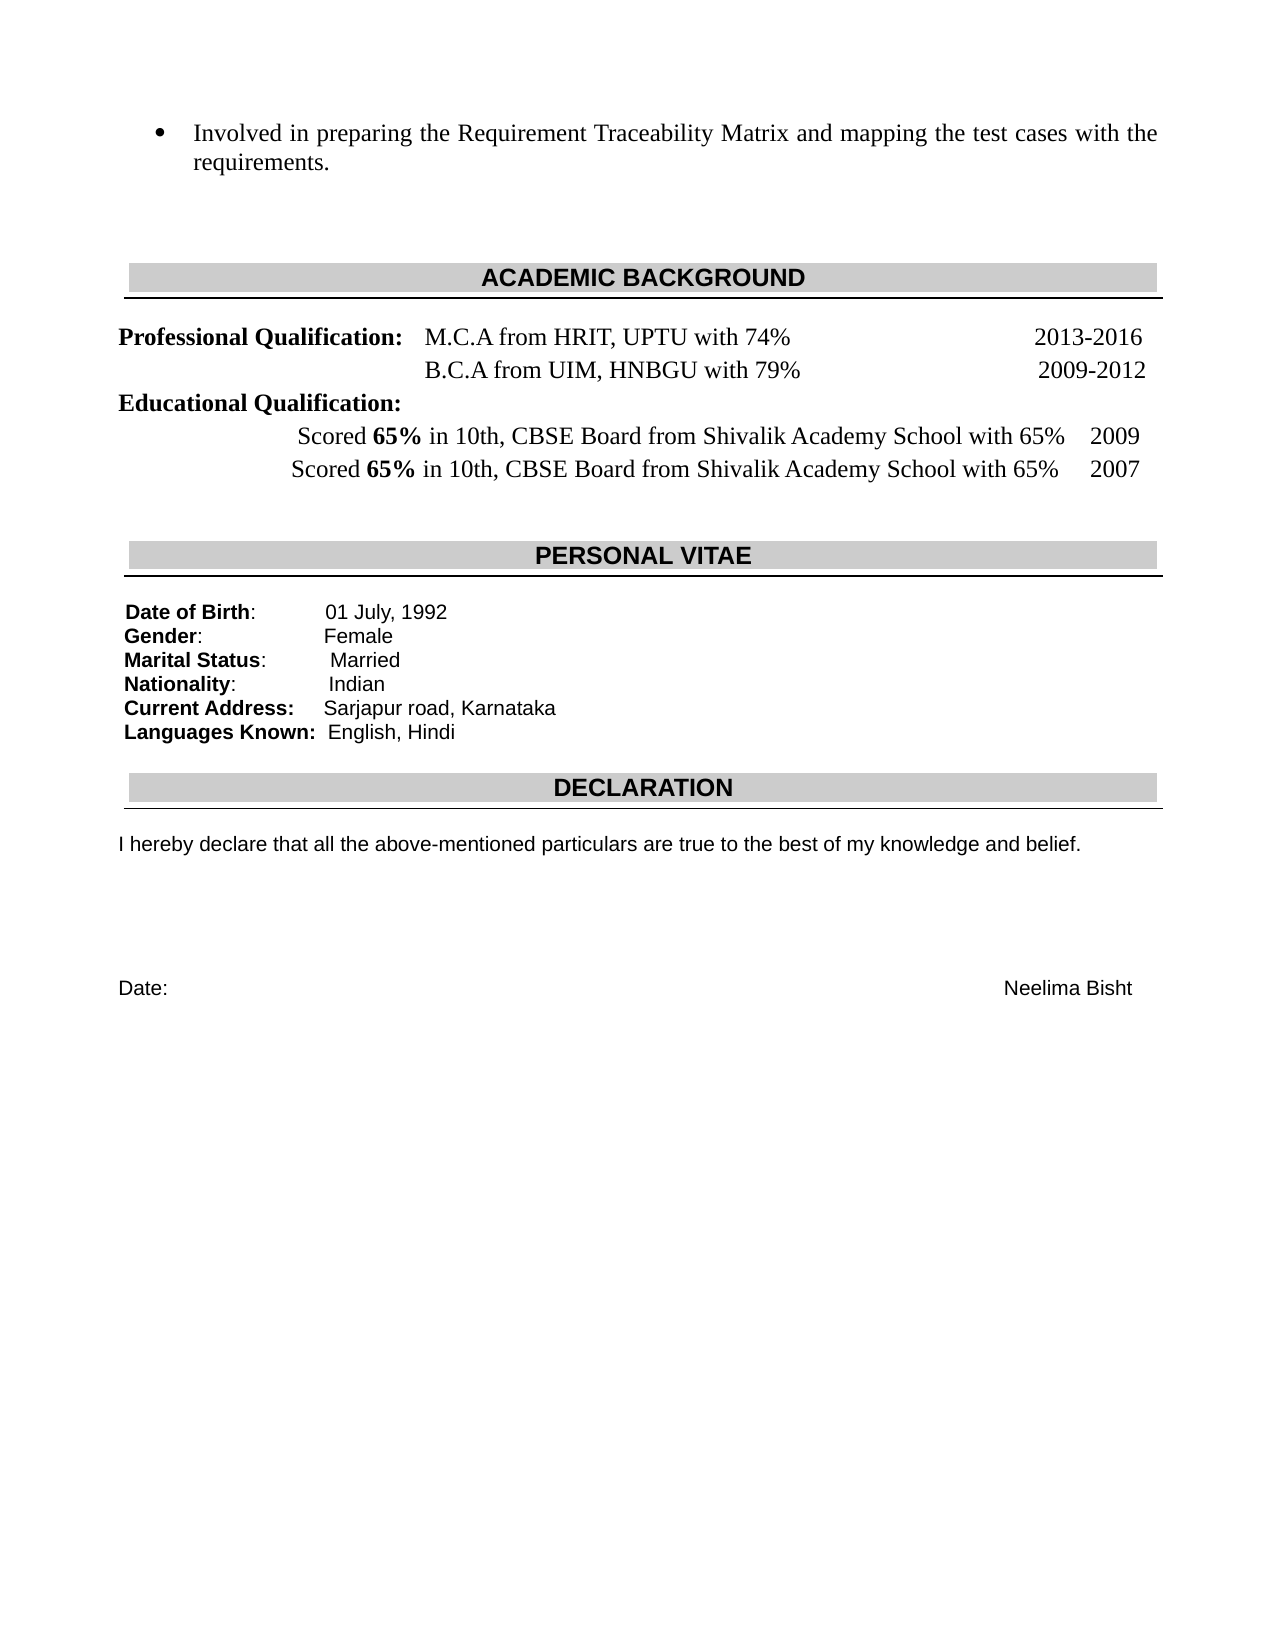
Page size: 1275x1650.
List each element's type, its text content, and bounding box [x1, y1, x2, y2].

text Marital Status: Married [118, 648, 1159, 672]
table_header ACADEMIC BACKGROUND [124, 257, 1163, 297]
text Current Address: Sarjapur road, Karnataka [118, 696, 1159, 719]
table_header DECLARATION [124, 768, 1163, 808]
list Scored 65% in 10th, CBSE Board from Shivalik Academy School with 65% 2009 Scored 65% in 10th, CBSE Board from Shivalik Academy School with 65% 2007 [197, 421, 1159, 483]
list Involved in preparing the Requirement Traceability Matrix and mapping the test cases with the requirements. [156, 118, 1159, 176]
text Nationality: Indian [118, 672, 1159, 696]
text Languages Known: English, Hindi [118, 719, 1159, 743]
table_header PERSONAL VITAE [124, 535, 1163, 575]
text I hereby declare that all the above-mentioned particulars are true to the best of my knowledge and belief. [118, 832, 1159, 856]
text Educational Qualification: [118, 388, 1159, 417]
text Professional Qualification: M.C.A from HRIT, UPTU with 74% 2013-2016 [118, 322, 1159, 351]
text Date: Neelima Bisht [118, 976, 1159, 1000]
text Gender: Female [118, 624, 1159, 648]
text Date of Birth: 01 July, 1992 [119, 600, 1159, 624]
text B.C.A from UIM, HNBGU with 79% 2009-2012 [118, 355, 1159, 384]
